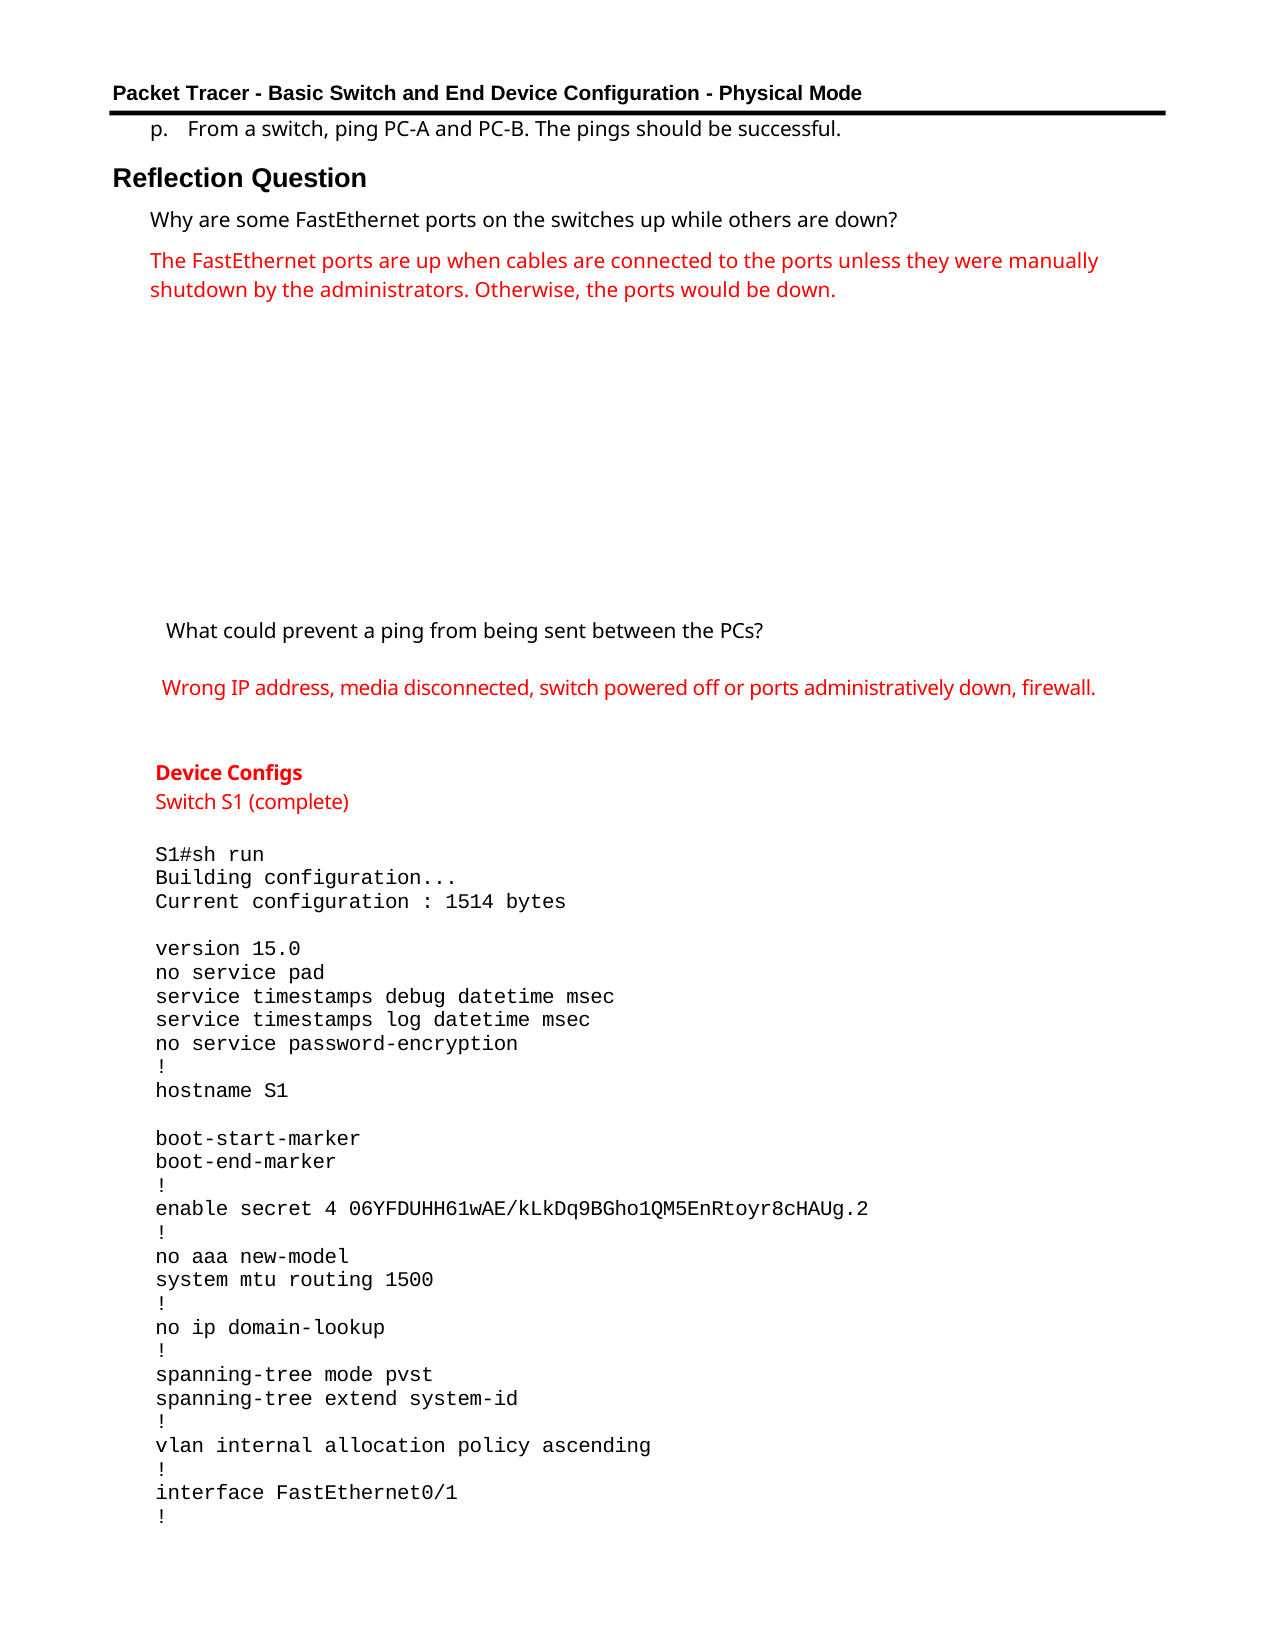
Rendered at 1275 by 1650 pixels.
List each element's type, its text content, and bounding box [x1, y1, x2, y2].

text What could prevent a ping from being sent between the PCs? [155, 616, 1175, 645]
text system mtu routing 1500 [155, 1269, 1175, 1293]
text The FastEthernet ports are up when cables are connected to the ports unless they were manually shutdown by the administrators. Otherwise, the ports would be down. [150, 247, 1175, 303]
text Switch S1 (complete) [155, 787, 1175, 815]
text no ip domain-lookup [155, 1317, 1175, 1340]
list From a switch, ping PC-A and PC-B. The pings should be successful. [150, 114, 1175, 143]
text S1#sh run [155, 844, 1175, 867]
text ! [155, 1458, 1175, 1482]
text ! [155, 1222, 1175, 1246]
text no service pad [155, 962, 1175, 986]
text ! [155, 1411, 1175, 1435]
text spanning-tree mode pvst [155, 1364, 1175, 1388]
text interface FastEthernet0/1 [155, 1482, 1175, 1506]
text hostname S1 [155, 1080, 1175, 1104]
text ! [155, 1175, 1175, 1198]
text vlan internal allocation policy ascending [155, 1435, 1175, 1458]
text Current configuration : 1514 bytes [155, 891, 1175, 915]
text no aaa new-model [155, 1246, 1175, 1269]
text boot-start-marker [155, 1127, 1175, 1151]
text Building configuration... [155, 867, 1175, 891]
text boot-end-marker [155, 1151, 1175, 1175]
text enable secret 4 06YFDUHH61wAE/kLkDq9BGho1QM5EnRtoyr8cHAUg.2 [155, 1198, 1175, 1222]
text Device Configs [155, 758, 1175, 787]
text service timestamps debug datetime msec [155, 986, 1175, 1009]
text ! [155, 1340, 1175, 1364]
text Wrong IP address, media disconnected, switch powered off or ports administratively down, firewall. [81, 673, 1175, 702]
text spanning-tree extend system-id [155, 1388, 1175, 1411]
text no service password-encryption [155, 1033, 1175, 1057]
text ! [155, 1057, 1175, 1080]
text version 15.0 [155, 938, 1175, 962]
subtitle Reflection Question [112, 162, 1175, 193]
text ! [155, 1293, 1175, 1317]
text service timestamps log datetime msec [155, 1009, 1175, 1033]
text ! [155, 1506, 1175, 1529]
text Why are some FastEthernet ports on the switches up while others are down? [150, 206, 1175, 234]
